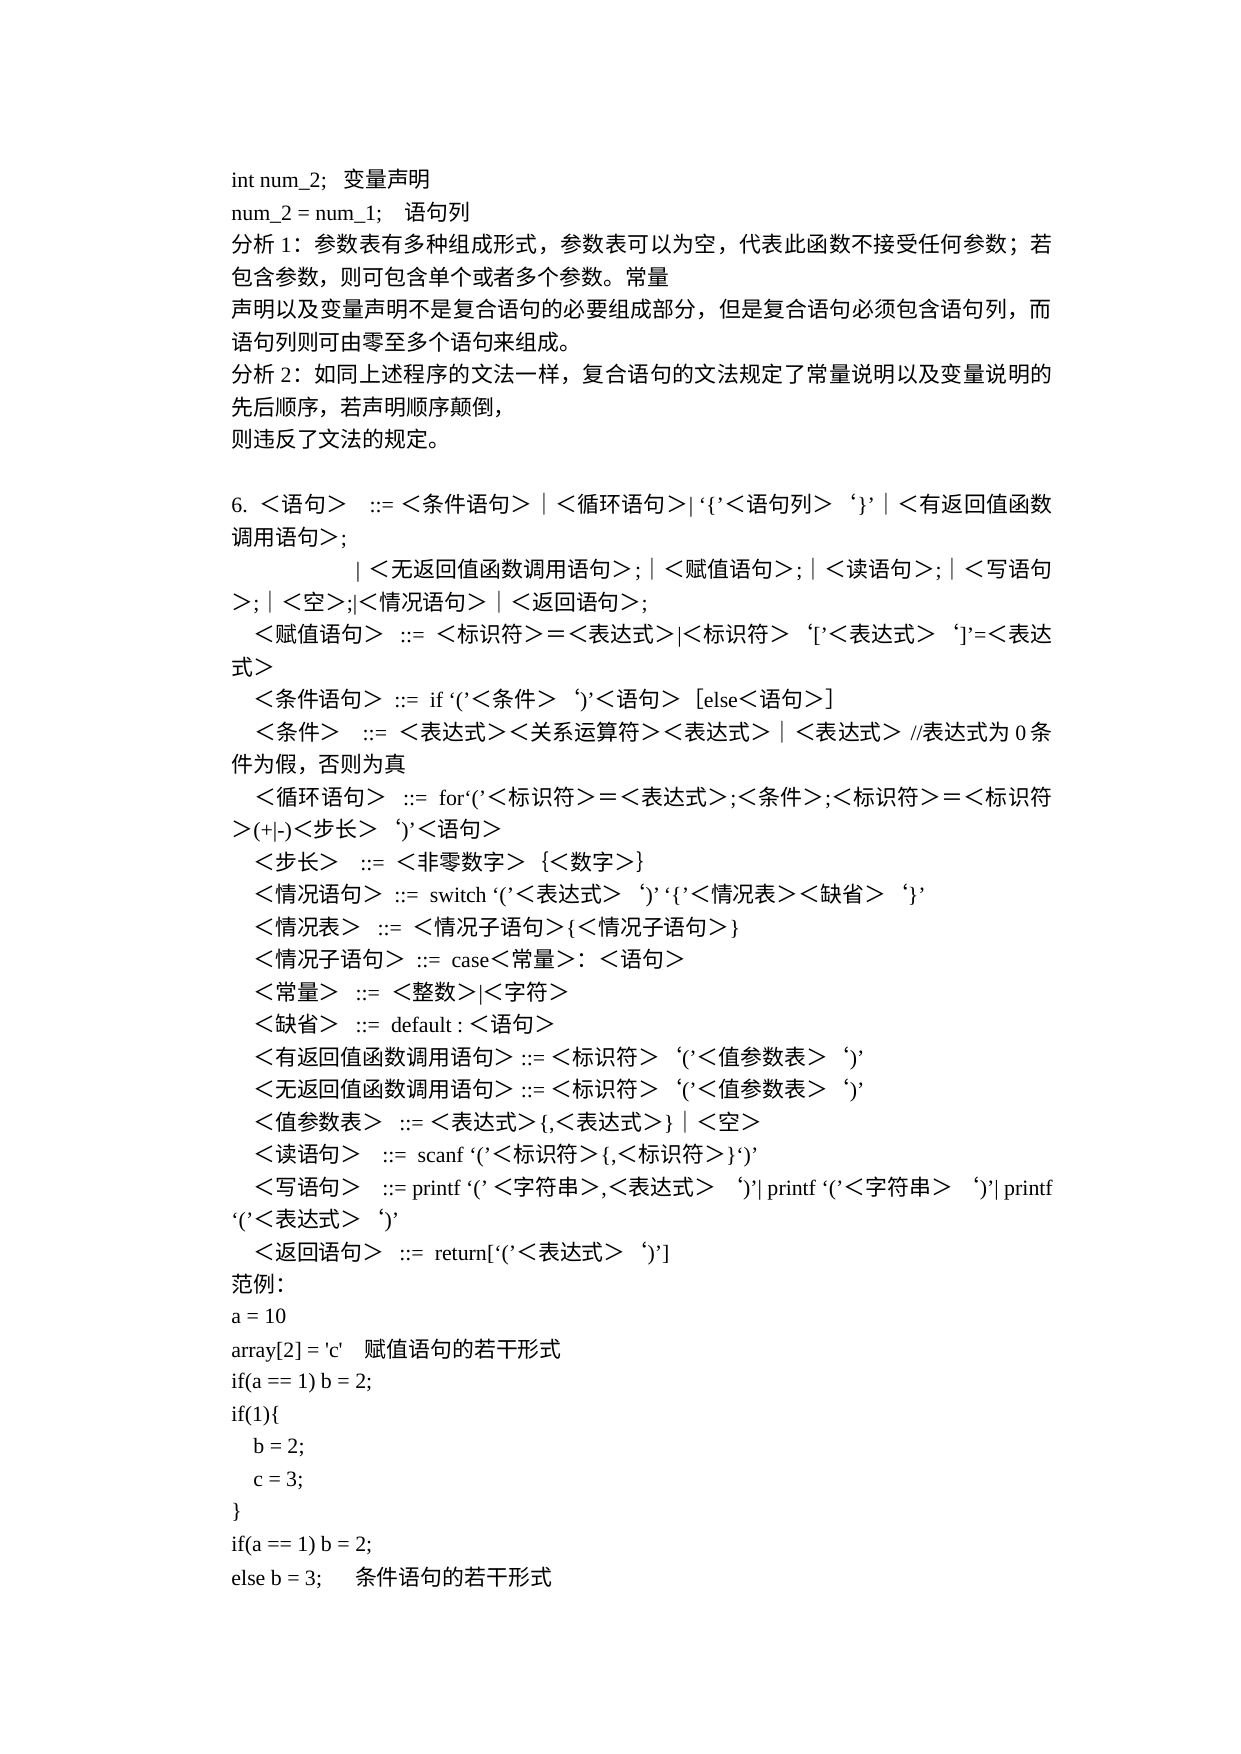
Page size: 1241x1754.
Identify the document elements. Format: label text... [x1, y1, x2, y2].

text 分析2：如同上述程序的文法一样，复合语句的文法规定了常量说明以及变量说明的先后顺序，若声明顺序颠倒， [231, 357, 1053, 422]
text ＜条件语句＞ ::= if ‘(’＜条件＞‘)’＜语句＞［else＜语句＞］ [231, 682, 1053, 714]
text ＜缺省＞ ::= default : ＜语句＞ [231, 1007, 1053, 1039]
text ＜常量＞ ::= ＜整数＞|＜字符＞ [231, 974, 1053, 1007]
text ＜情况语句＞ ::= switch ‘(’＜表达式＞‘)’ ‘{’＜情况表＞＜缺省＞‘}’ [231, 877, 1053, 909]
text } [231, 1494, 1053, 1527]
text num_2 = num_1; 语句列 [231, 194, 1053, 227]
text ＜返回语句＞ ::= return[‘(’＜表达式＞‘)’] [231, 1234, 1053, 1267]
text if(a == 1) b = 2; [231, 1527, 1053, 1559]
text ＜值参数表＞ ::= ＜表达式＞{,＜表达式＞}｜＜空＞ [231, 1104, 1053, 1137]
text a = 10 [231, 1299, 1053, 1332]
text 则违反了文法的规定。 [231, 422, 1053, 454]
text if(1){ [231, 1397, 1053, 1429]
text ＜步长＞ ::= ＜非零数字＞｛＜数字＞｝ [231, 844, 1053, 877]
text 声明以及变量声明不是复合语句的必要组成部分，但是复合语句必须包含语句列，而语句列则可由零至多个语句来组成。 [231, 292, 1053, 357]
text b = 2; [231, 1429, 1053, 1462]
text 分析1：参数表有多种组成形式，参数表可以为空，代表此函数不接受任何参数；若包含参数，则可包含单个或者多个参数。常量 [231, 227, 1053, 292]
text if(a == 1) b = 2; [231, 1364, 1053, 1397]
text 范例： [231, 1267, 1053, 1299]
text | ＜无返回值函数调用语句＞;｜＜赋值语句＞;｜＜读语句＞;｜＜写语句＞;｜＜空＞;|＜情况语句＞｜＜返回语句＞; [231, 552, 1053, 617]
text ＜读语句＞ ::= scanf ‘(’＜标识符＞{,＜标识符＞}‘)’ [231, 1137, 1053, 1169]
text ＜无返回值函数调用语句＞ ::= ＜标识符＞‘(’＜值参数表＞‘)’ [231, 1072, 1053, 1104]
text ＜写语句＞ ::= printf ‘(’ ＜字符串＞,＜表达式＞ ‘)’| printf ‘(’＜字符串＞ ‘)’| printf ‘(’＜表达式＞‘)’ [231, 1169, 1053, 1234]
text ＜情况表＞ ::= ＜情况子语句＞{＜情况子语句＞} [231, 909, 1053, 942]
text ＜条件＞ ::= ＜表达式＞＜关系运算符＞＜表达式＞｜＜表达式＞ //表达式为0条件为假，否则为真 [231, 714, 1053, 779]
text ＜情况子语句＞ ::= case＜常量＞：＜语句＞ [231, 942, 1053, 974]
text array[2] = 'c' 赋值语句的若干形式 [231, 1332, 1053, 1364]
text ＜循环语句＞ ::= for‘(’＜标识符＞＝＜表达式＞;＜条件＞;＜标识符＞＝＜标识符＞(+|-)＜步长＞‘)’＜语句＞ [231, 779, 1053, 844]
text else b = 3; 条件语句的若干形式 [231, 1559, 1053, 1592]
text int num_2; 变量声明 [231, 162, 1053, 194]
text 6. ＜语句＞ ::= ＜条件语句＞｜＜循环语句＞| ‘{’＜语句列＞‘}’｜＜有返回值函数调用语句＞; [231, 487, 1053, 552]
text c = 3; [231, 1462, 1053, 1494]
text ＜赋值语句＞ ::= ＜标识符＞＝＜表达式＞|＜标识符＞‘[’＜表达式＞‘]’=＜表达式＞ [231, 617, 1053, 682]
text ＜有返回值函数调用语句＞ ::= ＜标识符＞‘(’＜值参数表＞‘)’ [231, 1039, 1053, 1072]
